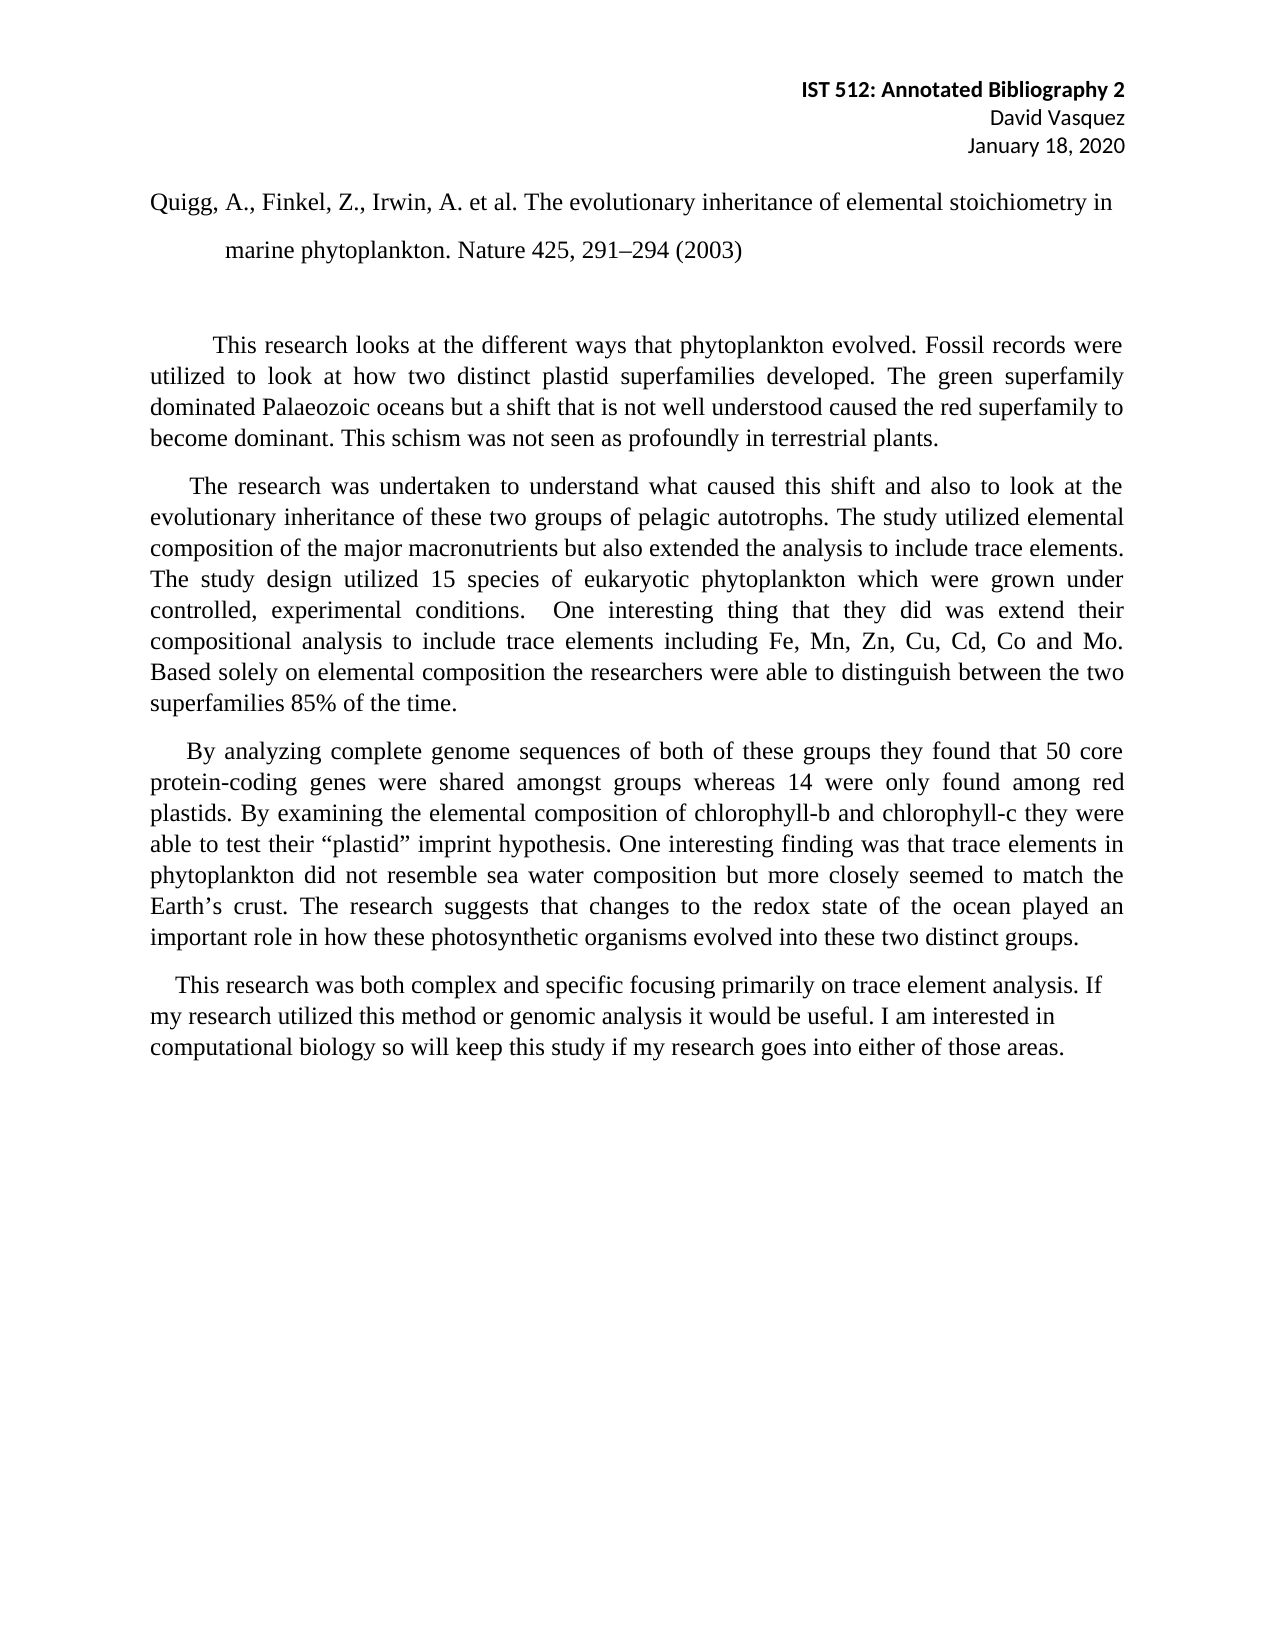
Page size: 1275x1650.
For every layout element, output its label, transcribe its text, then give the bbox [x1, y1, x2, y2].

text By analyzing complete genome sequences of both of these groups they found that 50 core protein-coding genes were shared amongst groups whereas 14 were only found among red plastids. By examining the elemental composition of chlorophyll-b and chlorophyll-c they were able to test their “plastid” imprint hypothesis. One interesting finding was that trace elements in phytoplankton did not resemble sea water composition but more closely seemed to match the Earth’s crust. The research suggests that changes to the redox state of the ocean played an important role in how these photosynthetic organisms evolved into these two distinct groups. [150, 736, 1125, 951]
text This research was both complex and specific focusing primarily on trace element analysis. If my research utilized this method or genomic analysis it would be useful. I am interested in computational biology so will keep this study if my research goes into either of those areas. [150, 970, 1125, 1061]
text Quigg, A., Finkel, Z., Irwin, A. et al. The evolutionary inheritance of elemental stoichiometry in [150, 187, 1125, 216]
text This research looks at the different ways that phytoplankton evolved. Fossil records were utilized to look at how two distinct plastid superfamilies developed. The green superfamily dominated Palaeozoic oceans but a shift that is not well understood caused the red superfamily to become dominant. This schism was not seen as profoundly in terrestrial plants. [150, 330, 1125, 452]
text marine phytoplankton. Nature 425, 291–294 (2003) [150, 235, 1125, 263]
text The research was undertaken to understand what caused this shift and also to look at the evolutionary inheritance of these two groups of pelagic autotrophs. The study utilized elemental composition of the major macronutrients but also extended the analysis to include trace elements. The study design utilized 15 species of eukaryotic phytoplankton which were grown under controlled, experimental conditions. One interesting thing that they did was extend their compositional analysis to include trace elements including Fe, Mn, Zn, Cu, Cd, Co and Mo. Based solely on elemental composition the researchers were able to distinguish between the two superfamilies 85% of the time. [150, 471, 1125, 717]
